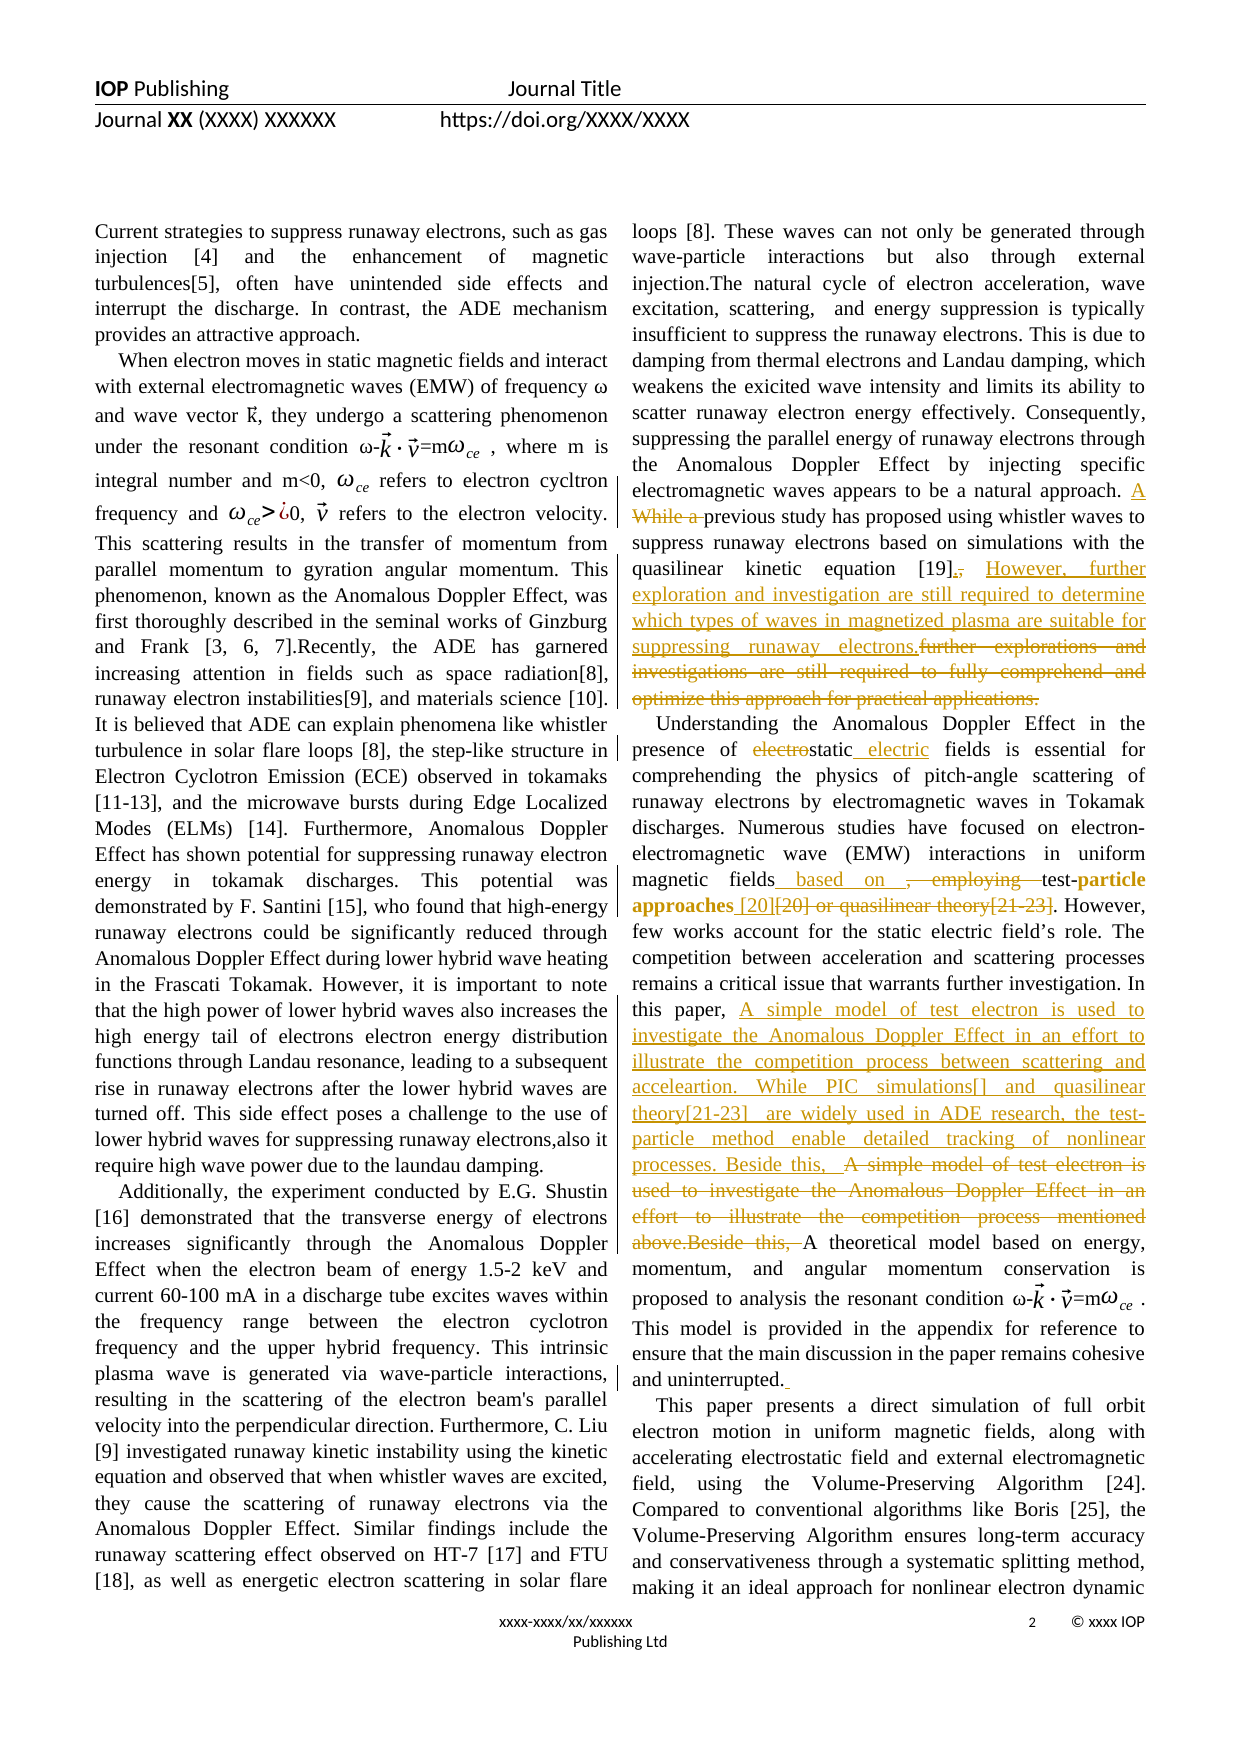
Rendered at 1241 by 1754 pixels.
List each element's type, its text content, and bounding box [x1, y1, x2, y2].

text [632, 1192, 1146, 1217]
text Understanding the Anomalous Doppler Effect in the presence of static fields is essential for comprehending the physics of pitch-angle scattering of runaway electrons by electromagnetic waves in Tokamak discharges. Numerous studies have focused on electron-electromagnetic wave (EMW) interactions in uniform magnetic fieldstest-particle approaches. However, few works account for the static electric field’s role. The competition between acceleration and scattering processes remains a critical issue that warrants further investigation. In this paper, A theoretical model based on energy, momentum, and angular momentum conservation is proposed to analysis the resonant condition ω-=m . This model is provided in the appendix for reference to ensure that the main discussion in the paper remains cohesive and uninterrupted. [632, 1218, 1146, 1391]
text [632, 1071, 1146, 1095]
text Additionally, the experiment conducted by E.G. Shustin [16] demonstrated that the transverse energy of electrons increases significantly through the Anomalous Doppler Effect when the electron beam of energy 1.5-2 keV and current 60-100 mA in a discharge tube excites waves within the frequency range between the electron cyclotron frequency and the upper hybrid frequency. This intrinsic plasma wave is generated via wave-particle interactions, resulting in the scattering of the electron beam's parallel velocity into the perpendicular direction. Furthermore, C. Liu [9] investigated runaway kinetic instability using the kinetic equation and observed that when whistler waves are excited, they cause the scattering of runaway electrons via the Anomalous Doppler Effect. Similar findings include the runaway scattering effect observed on HT-7 [17] and FTU [18], as well as energetic electron scattering in solar flare loops [8]. These waves can not only be generated through wave-particle interactions but also through external injection.The natural cycle of electron acceleration, wave excitation, scattering, and energy suppression is typically insufficient to suppress the runaway electrons. This is due to damping from thermal electrons and Landau damping, which weakens the exicited wave intensity and limits its ability to scatter runaway electron energy effectively. Consequently, suppressing the parallel energy of runaway electrons through the Anomalous Doppler Effect by injecting specific electromagnetic waves appears to be a natural approach. previous study has proposed using whistler waves to suppress runaway electrons based on simulations with the quasilinear kinetic equation [19] [94, 1179, 608, 1592]
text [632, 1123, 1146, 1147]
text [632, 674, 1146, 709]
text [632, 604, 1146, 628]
text Additionally, the experiment conducted by E.G. Shustin [16] demonstrated that the transverse energy of electrons increases significantly through the Anomalous Doppler Effect when the electron beam of energy 1.5-2 keV and current 60-100 mA in a discharge tube excites waves within the frequency range between the electron cyclotron frequency and the upper hybrid frequency. This intrinsic plasma wave is generated via wave-particle interactions, resulting in the scattering of the electron beam's parallel velocity into the perpendicular direction. Furthermore, C. Liu [9] investigated runaway kinetic instability using the kinetic equation and observed that when whistler waves are excited, they cause the scattering of runaway electrons via the Anomalous Doppler Effect. Similar findings include the runaway scattering effect observed on HT-7 [17] and FTU [18], as well as energetic electron scattering in solar flare loops [8]. These waves can not only be generated through wave-particle interactions but also through external injection.The natural cycle of electron acceleration, wave excitation, scattering, and energy suppression is typically insufficient to suppress the runaway electrons. This is due to damping from thermal electrons and Landau damping, which weakens the exicited wave intensity and limits its ability to scatter runaway electron energy effectively. Consequently, suppressing the parallel energy of runaway electrons through the Anomalous Doppler Effect by injecting specific electromagnetic waves appears to be a natural approach. previous study has proposed using whistler waves to suppress runaway electrons based on simulations with the quasilinear kinetic equation [19] [632, 218, 1146, 603]
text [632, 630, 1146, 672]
text Understanding the Anomalous Doppler Effect in the presence of static fields is essential for comprehending the physics of pitch-angle scattering of runaway electrons by electromagnetic waves in Tokamak discharges. Numerous studies have focused on electron-electromagnetic wave (EMW) interactions in uniform magnetic fieldstest-particle approaches. However, few works account for the static electric field’s role. The competition between acceleration and scattering processes remains a critical issue that warrants further investigation. In this paper, A theoretical model based on energy, momentum, and angular momentum conservation is proposed to analysis the resonant condition ω-=m . This model is provided in the appendix for reference to ensure that the main discussion in the paper remains cohesive and uninterrupted. [632, 711, 1146, 1069]
text When electron moves in static magnetic fields and interact with external electromagnetic waves (EMW) of frequency ω and wave vector k⃗, they undergo a scattering phenomenon under the resonant condition ω-=m , where m is integral number and m<0, refers to electron cycltron frequency and 0, refers to the electron velocity. This scattering results in the transfer of momentum from parallel momentum to gyration angular momentum. This phenomenon, known as the Anomalous Doppler Effect, was first thoroughly described in the seminal works of Ginzburg and Frank [3, 6, 7].Recently, the ADE has garnered increasing attention in fields such as space radiation[8], runaway electron instabilities[9], and materials science [10]. It is believed that ADE can explain phenomena like whistler turbulence in solar flare loops [8], the step-like structure in Electron Cyclotron Emission (ECE) observed in tokamaks [11-13], and the microwave bursts during Edge Localized Modes (ELMs) [14]. Furthermore, Anomalous Doppler Effect has shown potential for suppressing runaway electron energy in tokamak discharges. This potential was demonstrated by F. Santini [15], who found that high-energy runaway electrons could be significantly reduced through Anomalous Doppler Effect during lower hybrid wave heating in the Frascati Tokamak. However, it is important to note that the high power of lower hybrid waves also increases the high energy tail of electrons electron energy distribution functions through Landau resonance, leading to a subsequent rise in runaway electrons after the lower hybrid waves are turned off. This side effect poses a challenge to the use of lower hybrid waves for suppressing runaway electrons,also it require high wave power due to the laundau damping. [94, 348, 608, 1177]
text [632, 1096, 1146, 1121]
